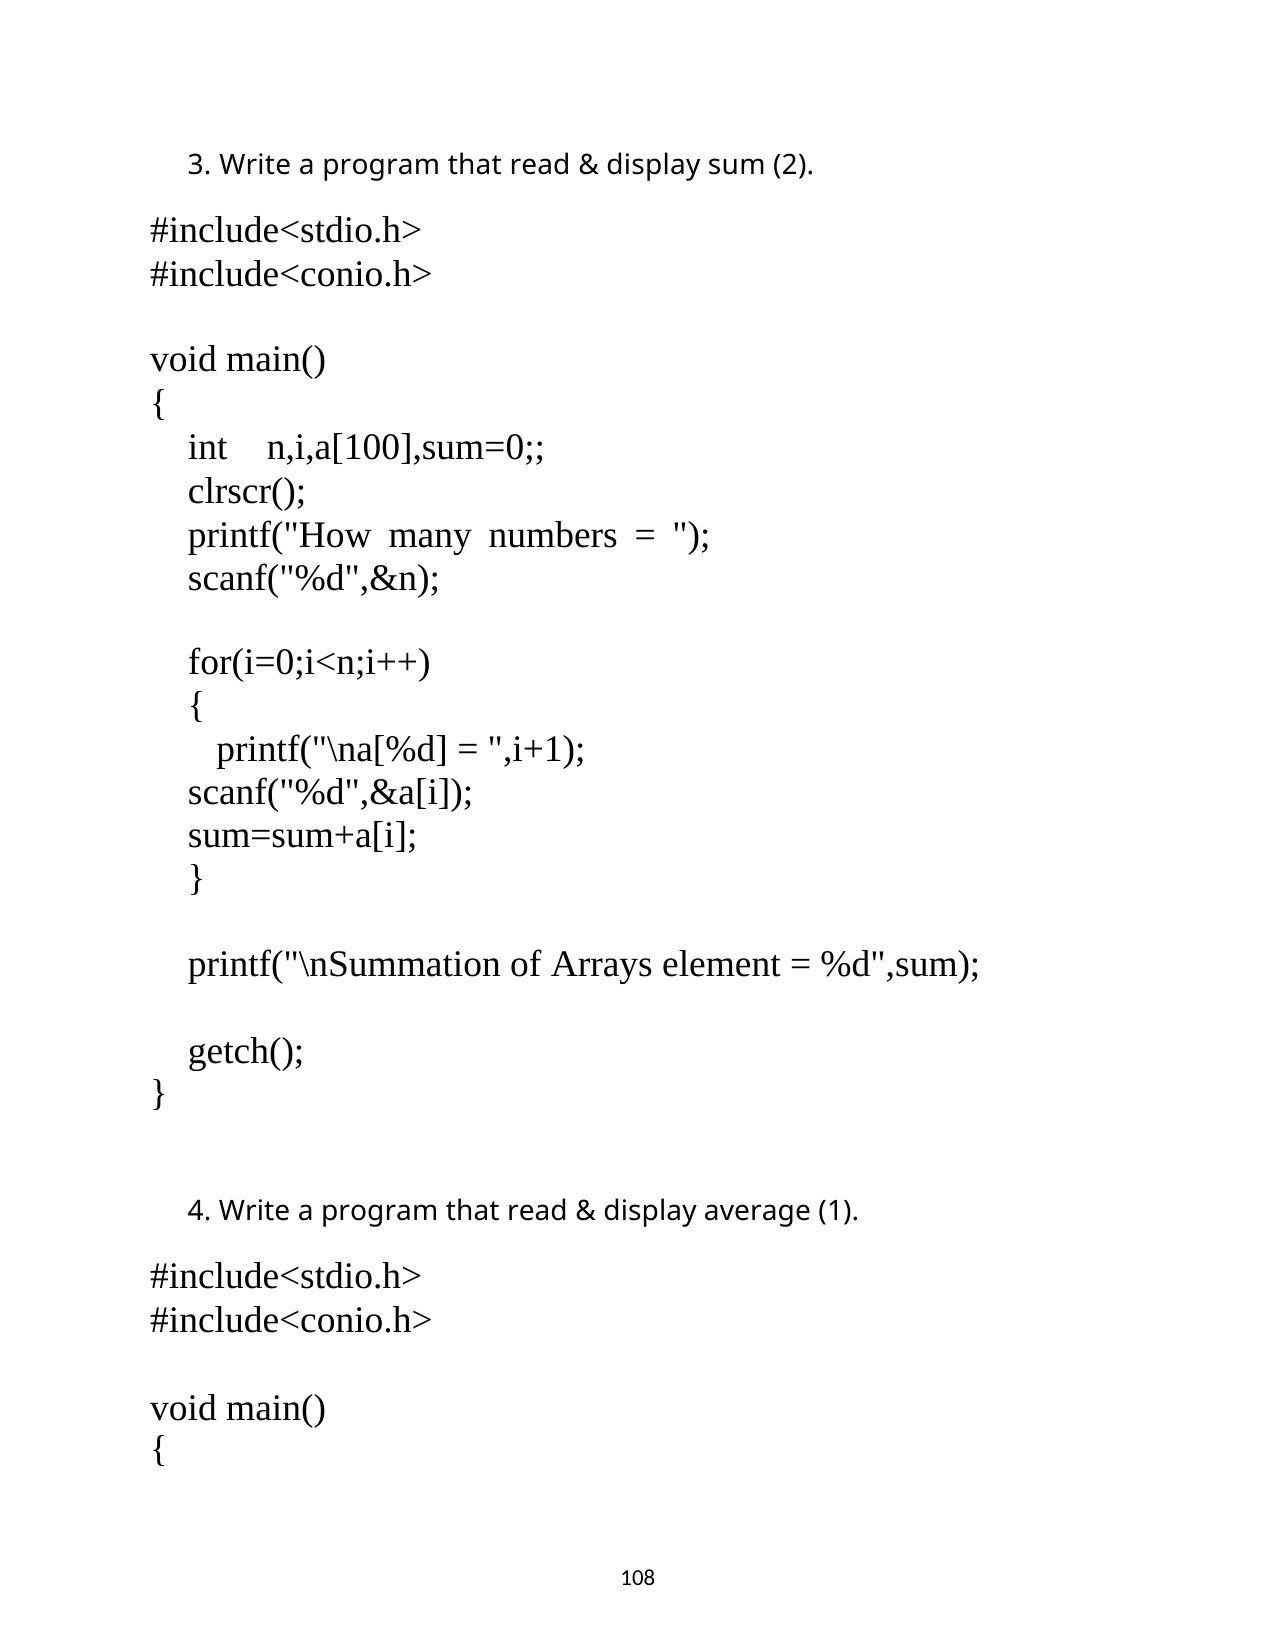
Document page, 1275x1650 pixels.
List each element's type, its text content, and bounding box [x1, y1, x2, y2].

text printf("How many numbers = "); scanf("%d",&n); [188, 512, 711, 599]
text #include<stdio.h> [150, 208, 1275, 251]
text { [150, 1429, 1275, 1470]
text printf("\na[%d] = ",i+1); scanf("%d",&a[i]); sum=sum+a[i]; } [188, 727, 615, 899]
text #include<conio.h> [150, 1298, 1275, 1341]
text void main() [150, 337, 1275, 381]
text void main() [150, 1386, 1275, 1429]
text 4. Write a program that read & display average (1). [187, 1194, 1275, 1227]
text #include<conio.h> [150, 252, 1275, 295]
text int n,i,a[100],sum=0;; clrscr(); [188, 424, 545, 512]
text for(i=0;i<n;i++) { [188, 639, 461, 727]
text getch(); [188, 1029, 1275, 1072]
text #include<stdio.h> [150, 1254, 1275, 1297]
text { [150, 381, 1275, 424]
text printf("\nSummation of Arrays element = %d",sum); [188, 942, 1275, 985]
text 3. Write a program that read & display sum (2). [187, 148, 1275, 181]
text } [150, 1072, 1275, 1114]
